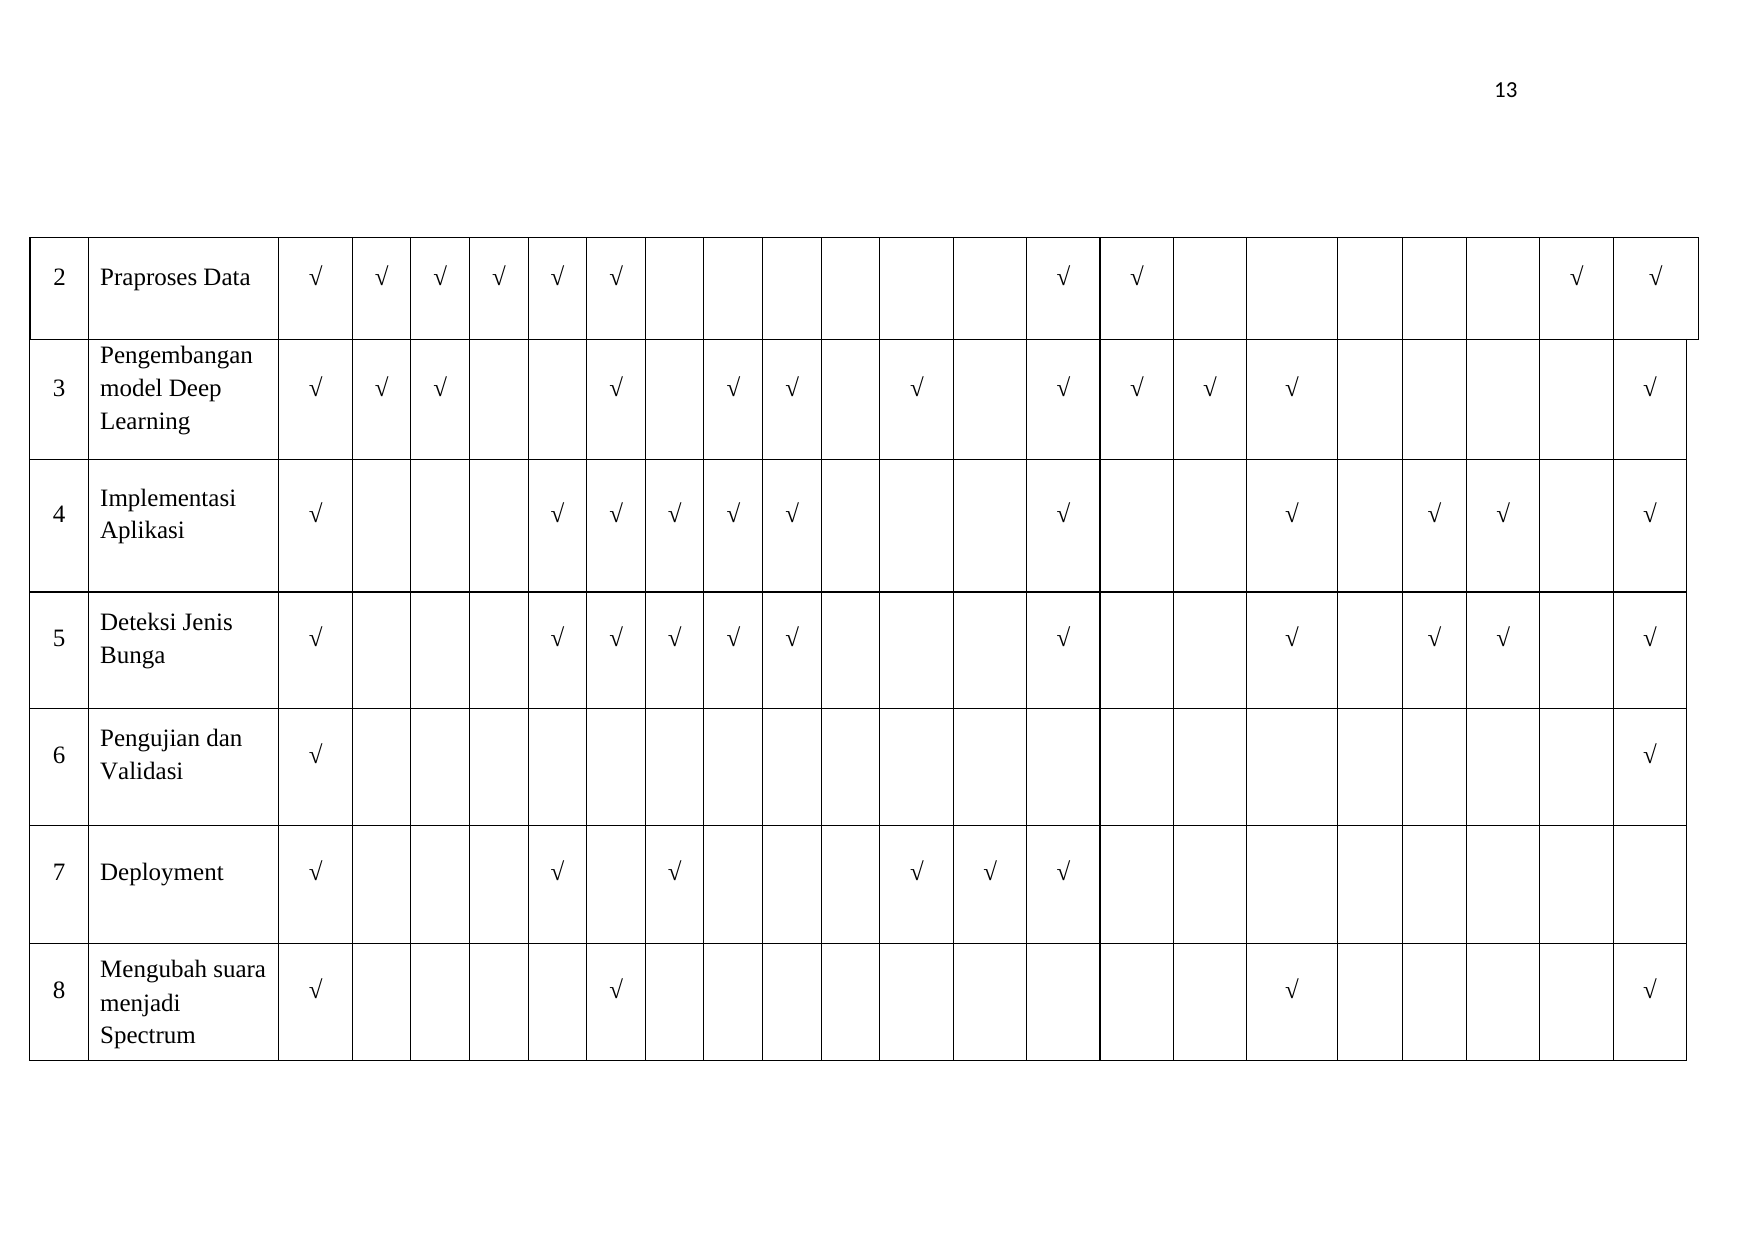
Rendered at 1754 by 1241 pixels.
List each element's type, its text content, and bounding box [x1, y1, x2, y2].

table_cell [279, 944, 352, 1060]
table_cell [411, 944, 469, 1060]
table_cell [1338, 460, 1402, 591]
table_cell [954, 340, 1026, 459]
table_cell Praproses Data [89, 238, 278, 339]
table_cell 5 [30, 593, 88, 708]
table_cell [1338, 826, 1402, 943]
table_cell [646, 340, 703, 459]
table_cell [1467, 944, 1539, 1060]
table_cell [880, 709, 953, 824]
table_cell [353, 460, 410, 591]
table_cell [1174, 944, 1246, 1060]
table_cell [279, 593, 352, 708]
table_cell [587, 593, 645, 708]
table_cell [880, 593, 953, 708]
table_cell [1467, 340, 1539, 459]
table_cell [587, 826, 645, 943]
table_cell [1338, 593, 1402, 708]
table_cell [1174, 593, 1246, 708]
table_cell [587, 709, 645, 824]
table_cell [763, 593, 821, 708]
table_cell [1101, 340, 1173, 459]
table_cell [529, 238, 586, 339]
table_cell [470, 944, 528, 1060]
table_cell [763, 709, 821, 824]
table_cell [279, 460, 352, 591]
table_cell [1403, 944, 1466, 1060]
table_cell [470, 593, 528, 708]
table_cell [646, 944, 703, 1060]
table_cell [1101, 460, 1173, 591]
table_cell [1403, 826, 1466, 943]
table_cell [470, 340, 528, 459]
table_cell [822, 826, 879, 943]
table_cell Pengujian dan Validasi [89, 709, 278, 824]
table_cell [1338, 340, 1402, 459]
table_cell [880, 460, 953, 591]
table_cell [411, 709, 469, 824]
table_cell [1247, 709, 1337, 824]
table_cell 8 [30, 944, 88, 1060]
table_cell [704, 826, 762, 943]
table_cell [646, 238, 703, 339]
table_cell [411, 460, 469, 591]
table_cell [1247, 238, 1337, 339]
table_cell [704, 238, 762, 339]
table_cell Deteksi Jenis Bunga [89, 593, 278, 708]
table_cell [529, 460, 586, 591]
table_cell [1247, 826, 1337, 943]
table_cell [822, 709, 879, 824]
table_cell [1027, 340, 1099, 459]
table_cell [763, 340, 821, 459]
table_cell [1403, 340, 1466, 459]
table_cell [954, 709, 1026, 824]
table_cell [1247, 944, 1337, 1060]
table_cell [1174, 460, 1246, 591]
table_cell [1338, 238, 1402, 339]
table_cell [1403, 709, 1466, 824]
table_cell [880, 826, 953, 943]
table_cell [1174, 340, 1246, 459]
table_cell [529, 340, 586, 459]
table_cell [587, 944, 645, 1060]
table_cell [1174, 826, 1246, 943]
table_cell [763, 826, 821, 943]
table_cell [353, 238, 410, 339]
table_cell [646, 593, 703, 708]
table_cell [954, 944, 1026, 1060]
table_cell [1247, 340, 1337, 459]
table_cell [1467, 709, 1539, 824]
table_cell [1027, 709, 1099, 824]
table_cell [1467, 238, 1539, 339]
table_cell [704, 593, 762, 708]
table_cell 3 [30, 340, 88, 459]
table_cell [1540, 460, 1613, 591]
table_cell [1467, 460, 1539, 591]
table_cell [529, 944, 586, 1060]
table_cell [1540, 709, 1613, 824]
table_cell [880, 944, 953, 1060]
table_cell [353, 593, 410, 708]
table_cell [470, 826, 528, 943]
table_cell 7 [30, 826, 88, 943]
table_cell [1174, 238, 1246, 339]
table_cell [411, 238, 469, 339]
table_cell [470, 709, 528, 824]
table_cell [954, 593, 1026, 708]
table_cell [1027, 460, 1099, 591]
table_cell [587, 460, 645, 591]
table_cell [1540, 944, 1613, 1060]
table_cell 4 [30, 460, 88, 591]
table_cell [1338, 709, 1402, 824]
table_cell [1614, 826, 1686, 943]
table_cell [1101, 709, 1173, 824]
table_cell [1027, 238, 1099, 339]
table_cell [1540, 238, 1613, 339]
table_cell [1614, 340, 1686, 459]
table_cell [587, 238, 645, 339]
table_cell [704, 460, 762, 591]
table_cell [763, 944, 821, 1060]
table_cell [279, 340, 352, 459]
table_cell [353, 340, 410, 459]
table_cell [646, 709, 703, 824]
table_cell [1614, 944, 1686, 1060]
table_cell [954, 238, 1026, 339]
table_cell [470, 460, 528, 591]
table_cell [954, 460, 1026, 591]
table_cell [1338, 944, 1402, 1060]
table_cell [470, 238, 528, 339]
table_cell [1247, 460, 1337, 591]
table_cell Deployment [89, 826, 278, 943]
table_cell [411, 340, 469, 459]
table_cell Mengubah suara menjadi Spectrum [89, 944, 278, 1060]
table_cell [1247, 593, 1337, 708]
table_cell [880, 238, 953, 339]
table_cell [411, 826, 469, 943]
table_cell [1540, 593, 1613, 708]
table_cell [1027, 593, 1099, 708]
table_cell [704, 340, 762, 459]
table_cell [1467, 826, 1539, 943]
table_cell [646, 460, 703, 591]
table_cell [529, 709, 586, 824]
table_cell [279, 238, 352, 339]
table_cell [529, 826, 586, 943]
table_cell [1027, 826, 1099, 943]
table_cell [822, 944, 879, 1060]
table_cell [279, 826, 352, 943]
table_cell [411, 593, 469, 708]
table_cell [1101, 826, 1173, 943]
table_cell [1614, 238, 1698, 339]
table_cell [1614, 593, 1686, 708]
table_cell [704, 709, 762, 824]
table_cell Implementasi Aplikasi [89, 460, 278, 591]
table_cell [822, 460, 879, 591]
table_cell [954, 826, 1026, 943]
table_cell [279, 709, 352, 824]
table_cell [1027, 944, 1099, 1060]
table_cell [1101, 593, 1173, 708]
table_cell [1403, 238, 1466, 339]
table_cell [1174, 709, 1246, 824]
table_cell [822, 340, 879, 459]
table_cell 2 [31, 238, 88, 339]
table_cell [646, 826, 703, 943]
table_cell [822, 238, 879, 339]
table_cell [822, 593, 879, 708]
table_cell [529, 593, 586, 708]
table_cell [587, 340, 645, 459]
table_cell [1403, 593, 1466, 708]
table_cell [353, 709, 410, 824]
table_cell [1614, 460, 1686, 591]
table_cell Pengembangan model Deep Learning [89, 340, 278, 459]
table_cell [353, 826, 410, 943]
table_cell [353, 944, 410, 1060]
table_cell [704, 944, 762, 1060]
table_cell [1614, 709, 1686, 824]
table_cell [880, 340, 953, 459]
table_cell [763, 238, 821, 339]
table_cell [1101, 944, 1173, 1060]
table_cell 6 [30, 709, 88, 824]
table_cell [1467, 593, 1539, 708]
table_cell [763, 460, 821, 591]
table_cell [1403, 460, 1466, 591]
table_cell [1540, 340, 1613, 459]
table_cell [1101, 238, 1173, 339]
table_cell [1540, 826, 1613, 943]
